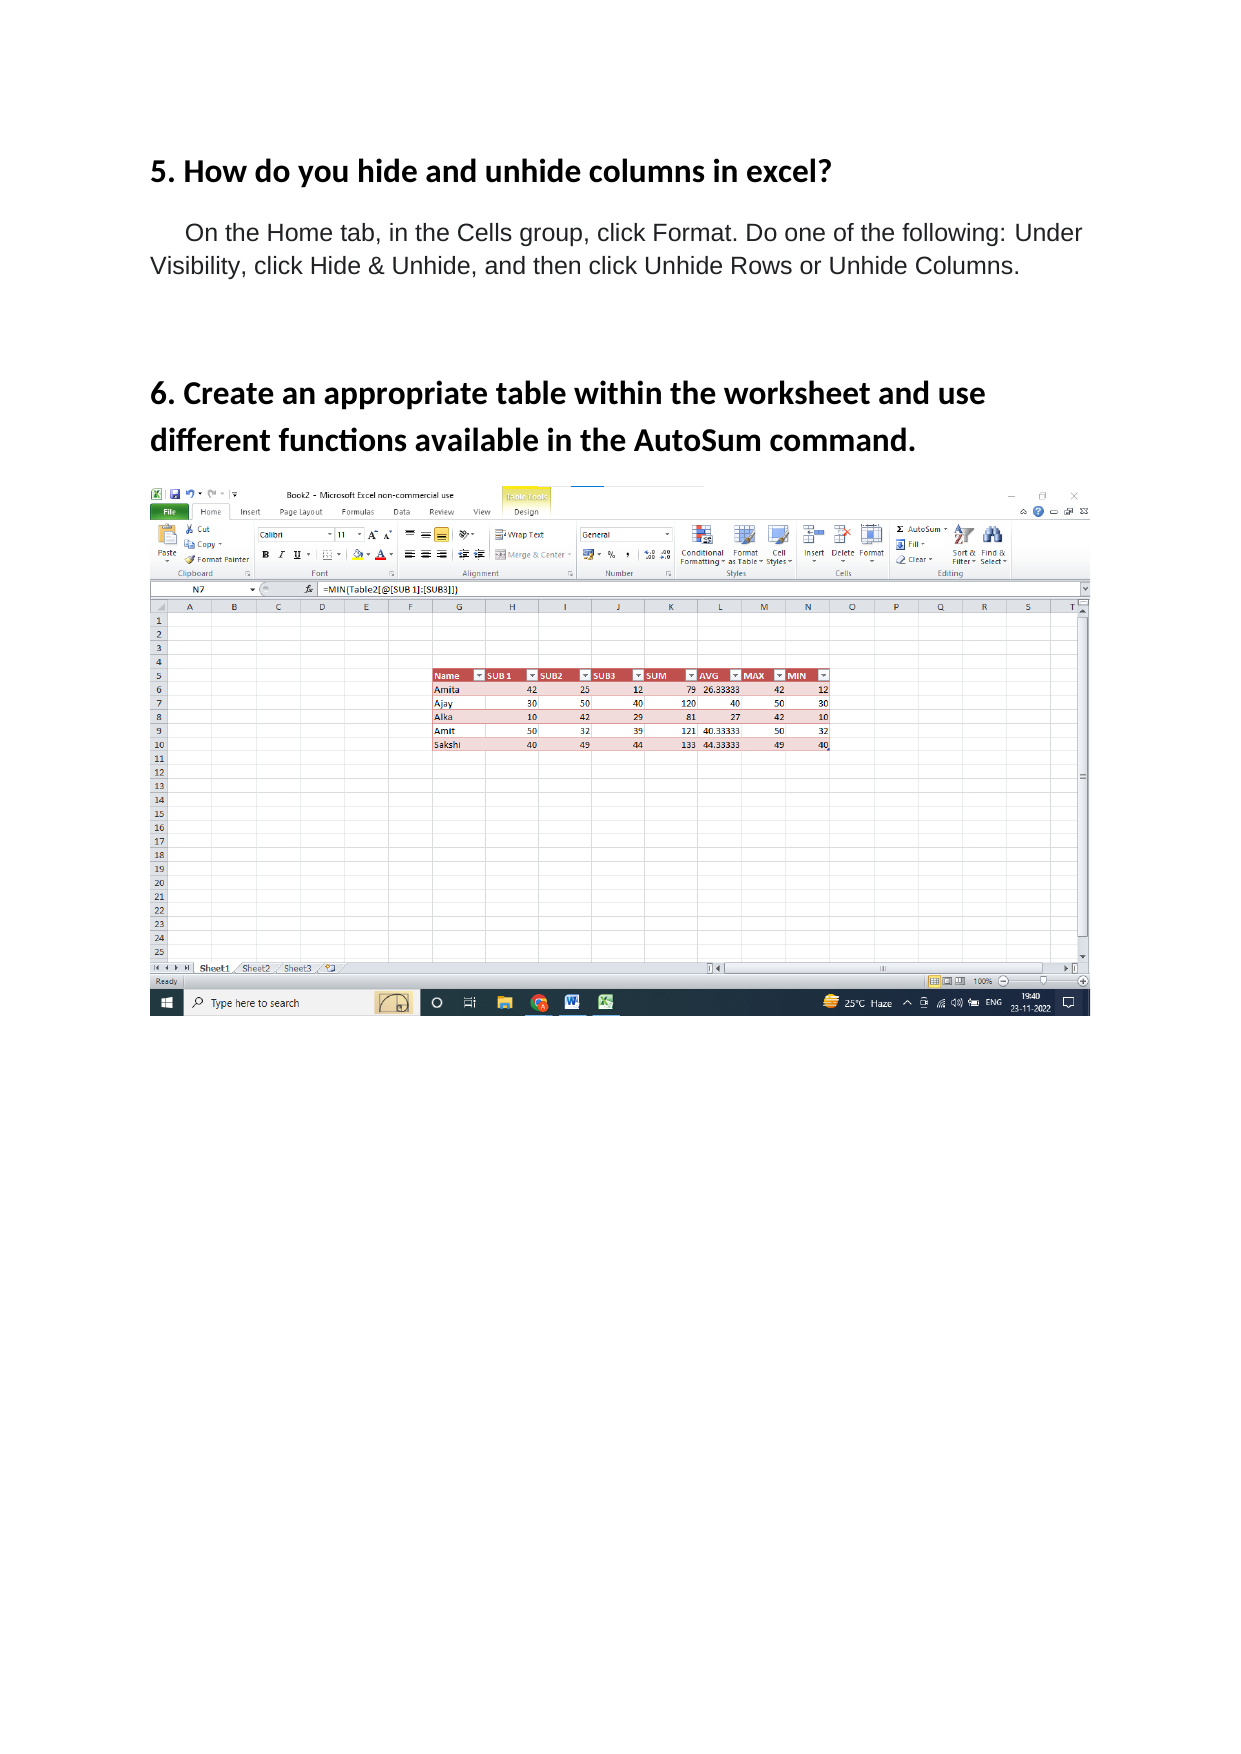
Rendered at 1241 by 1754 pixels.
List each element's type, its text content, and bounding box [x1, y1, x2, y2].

text 6. Create an appropriate table within the worksheet and use different functions available in the AutoSum command. [150, 372, 1090, 459]
picture [150, 486, 1091, 1016]
text 5. How do you hide and unhide columns in excel? [150, 150, 1090, 191]
text On the Home tab, in the Cells group, click Format. Do one of the following: Under Visibility, click Hide & Unhide, and then click Unhide Rows or Unhide Columns. [150, 218, 1090, 279]
